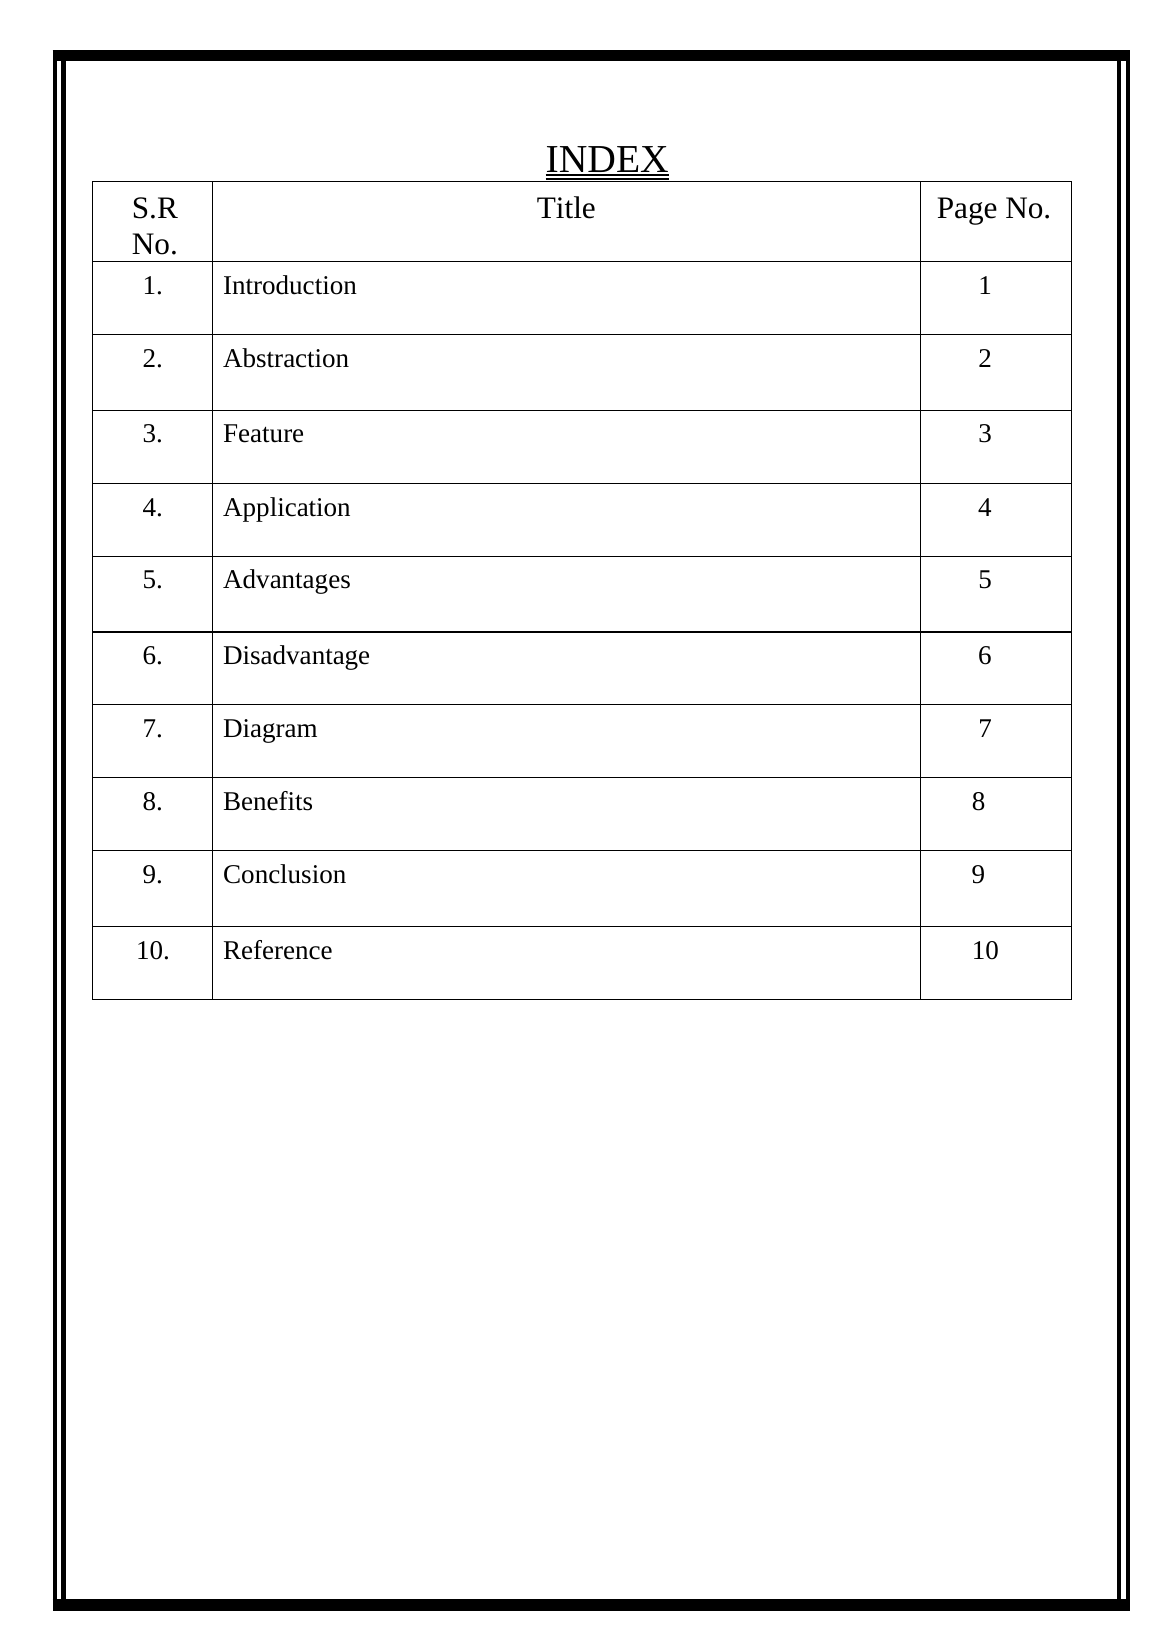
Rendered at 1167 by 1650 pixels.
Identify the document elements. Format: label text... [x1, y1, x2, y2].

table_header INDEX [66, 61, 1117, 1599]
